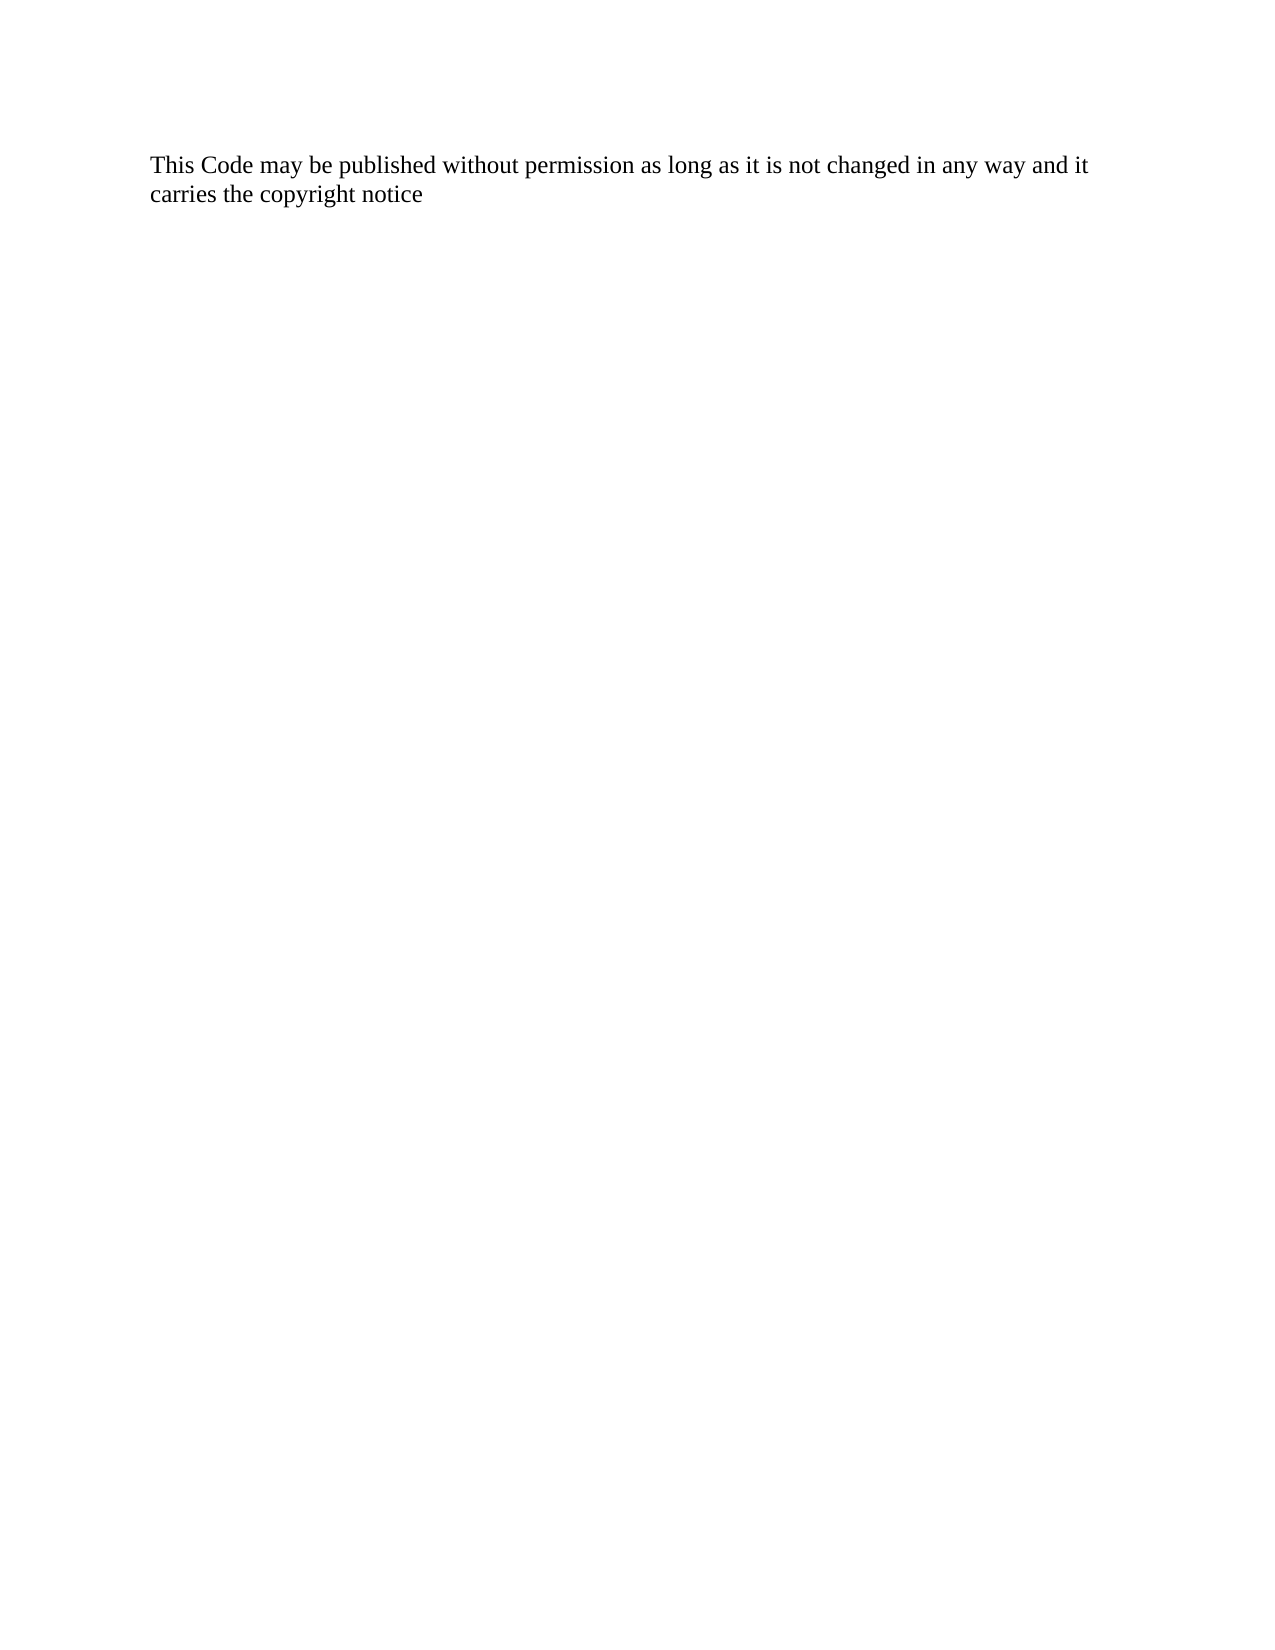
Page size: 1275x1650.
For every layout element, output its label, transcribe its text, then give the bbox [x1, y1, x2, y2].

text This Code may be published without permission as long as it is not changed in any way and it carries the copyright notice [150, 150, 1125, 207]
